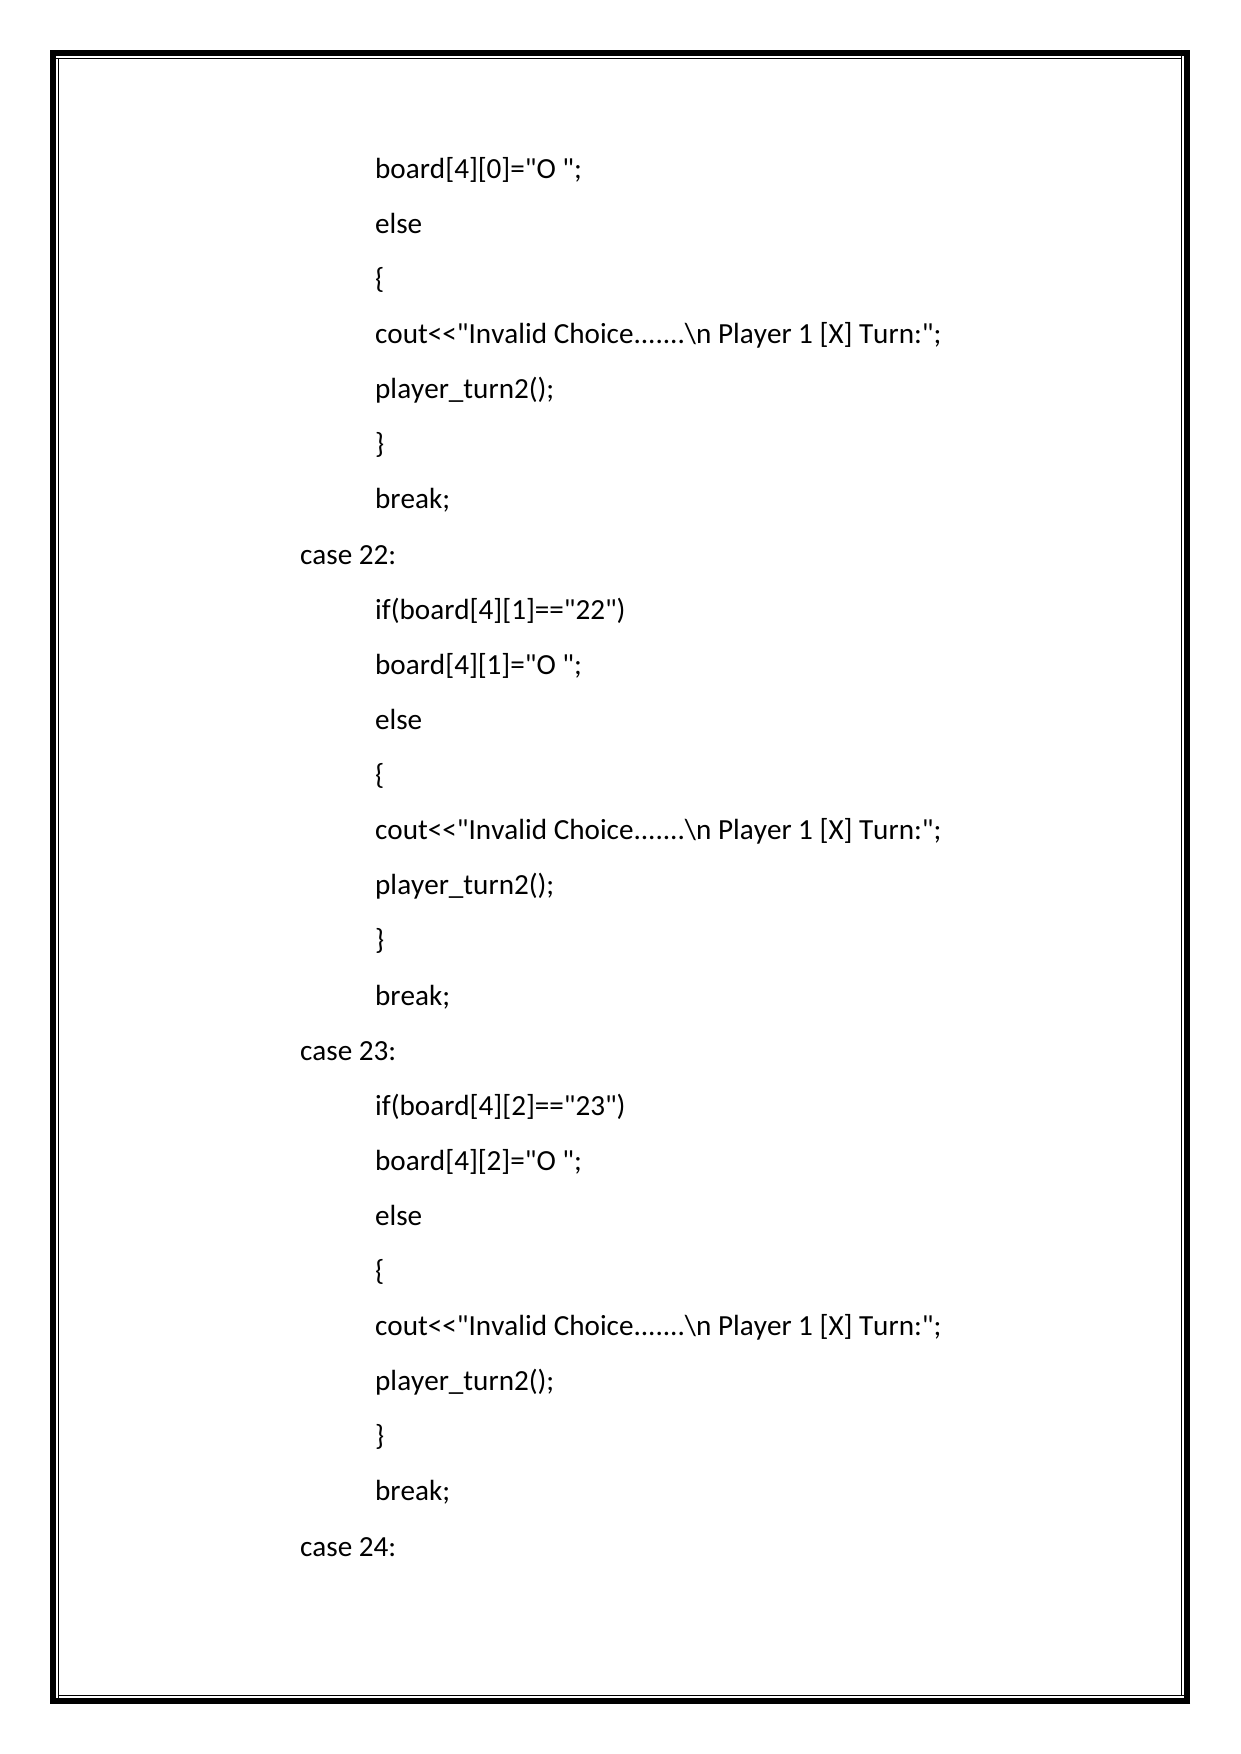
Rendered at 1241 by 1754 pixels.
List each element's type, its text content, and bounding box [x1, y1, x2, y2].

text else [150, 1197, 1090, 1233]
text case 22: [150, 536, 1090, 571]
text break; [150, 1472, 1090, 1508]
text case 23: [150, 1032, 1090, 1067]
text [150, 1307, 1090, 1343]
text player_turn2(); [150, 1362, 1090, 1398]
text cout<<"Invalid Choice.......\n Player 1 [X] Turn:"; [150, 811, 1090, 847]
text break; [150, 977, 1090, 1012]
text if(board[4][2]=="23") [150, 1087, 1090, 1122]
text { [150, 1252, 1090, 1288]
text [150, 315, 1090, 351]
text { [150, 260, 1090, 296]
text else [150, 701, 1090, 737]
text player_turn2(); [150, 370, 1090, 406]
text board[4][1]="O "; [150, 646, 1090, 682]
text } [150, 1417, 1090, 1453]
text board[4][2]="O "; [150, 1142, 1090, 1177]
text player_turn2(); [150, 866, 1090, 902]
text break; [150, 481, 1090, 516]
text } [150, 426, 1090, 461]
text if(board[4][1]=="22") [150, 591, 1090, 626]
text } [150, 921, 1090, 957]
text { [150, 756, 1090, 792]
text board[4][0]="O "; [150, 150, 1090, 186]
text else [150, 205, 1090, 241]
text case 24: [150, 1528, 1090, 1563]
